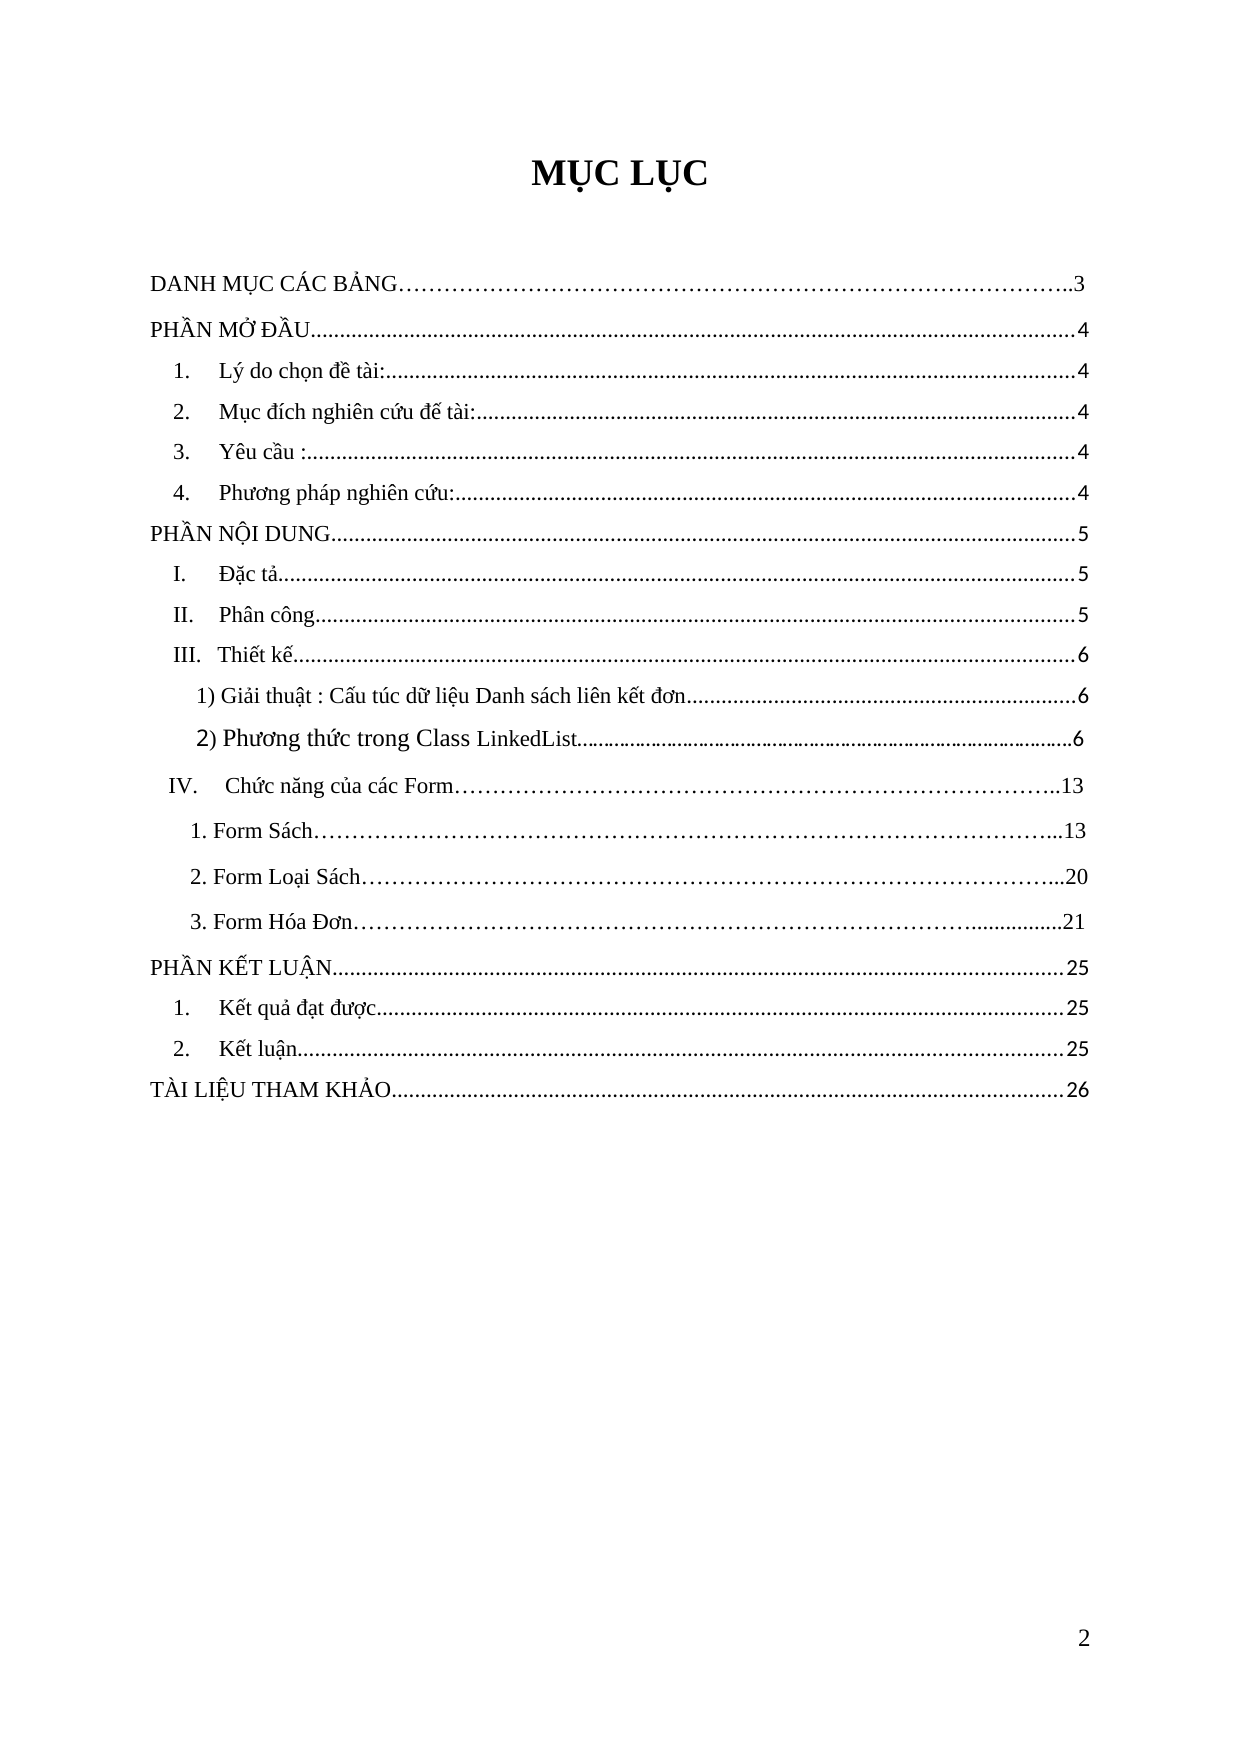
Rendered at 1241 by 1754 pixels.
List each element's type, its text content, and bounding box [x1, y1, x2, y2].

text MỤC LỤC [150, 150, 1090, 193]
